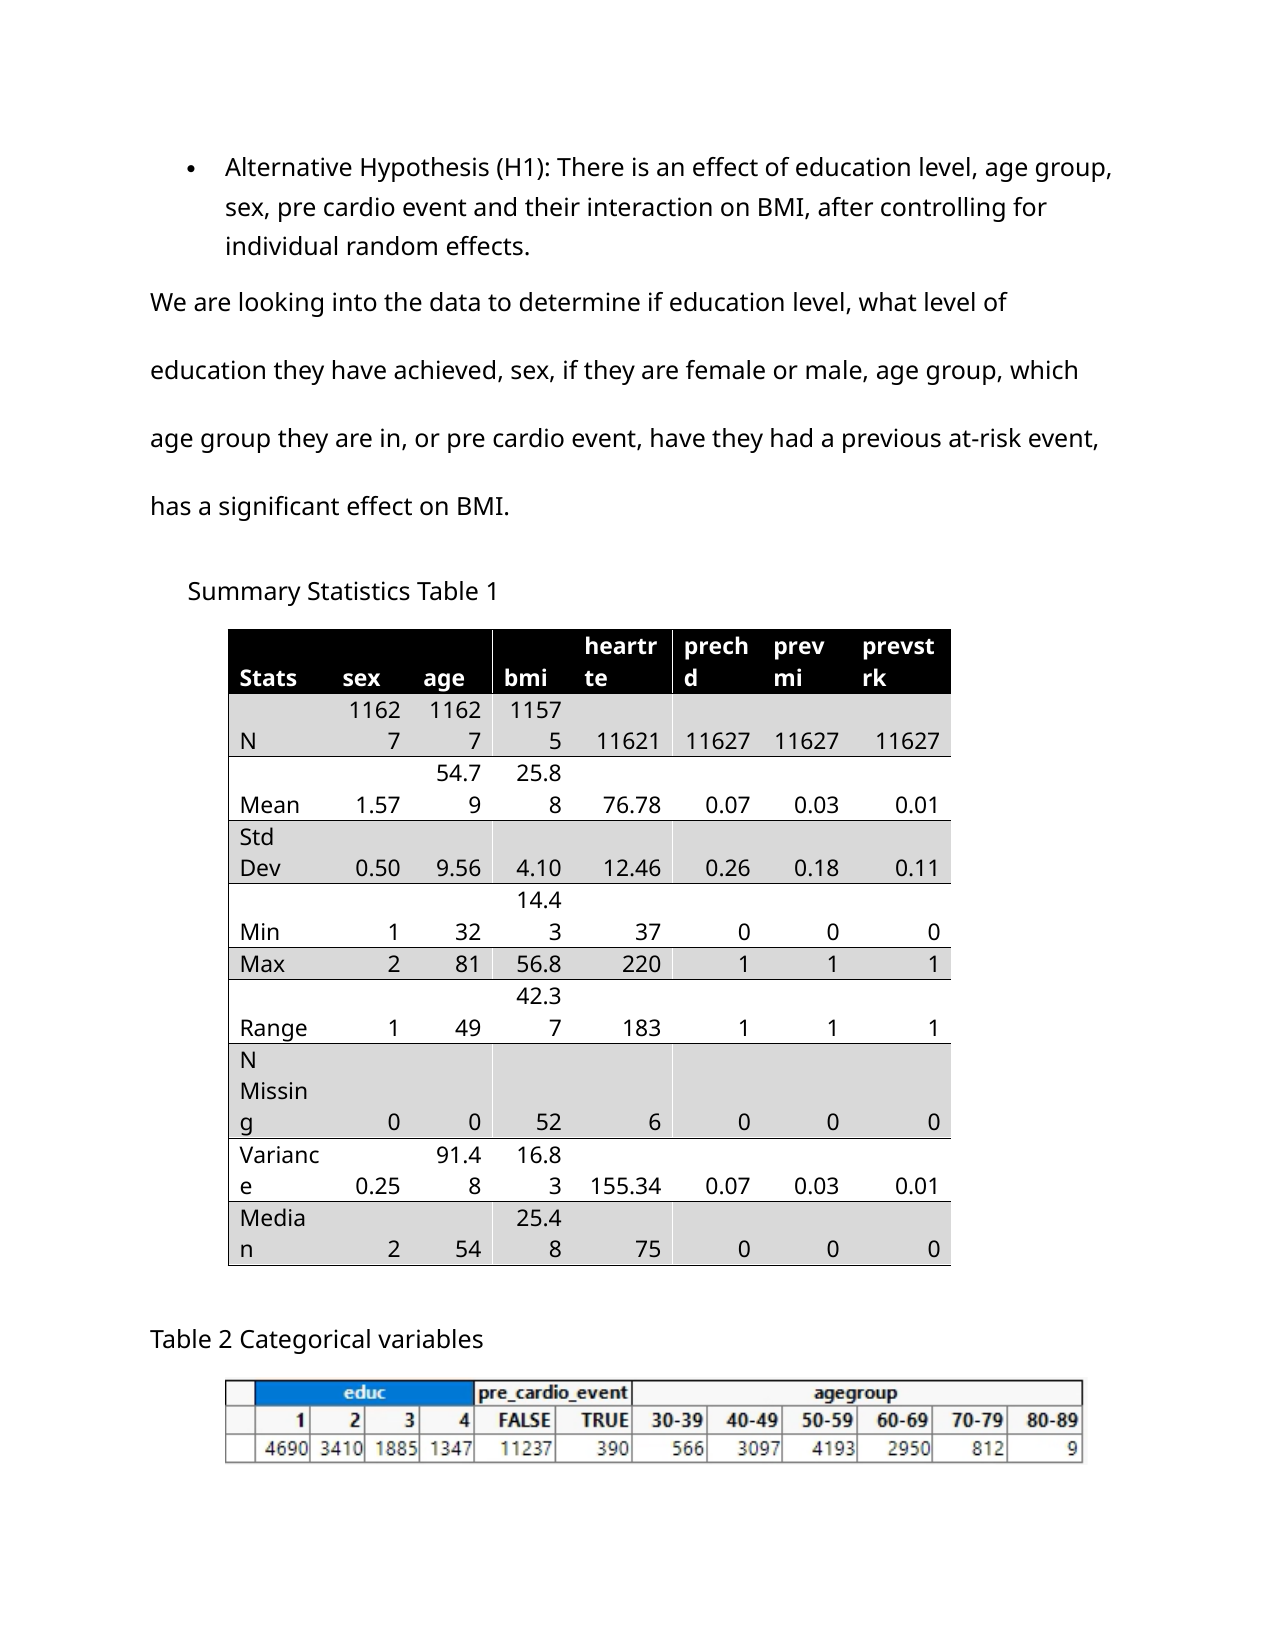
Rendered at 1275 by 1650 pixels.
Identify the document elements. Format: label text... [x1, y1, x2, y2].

text Table 2 Categorical variables [150, 1321, 1125, 1356]
table_cell 0 [673, 1044, 762, 1137]
table_cell 220 [573, 948, 672, 979]
table_cell 0.50 [331, 821, 412, 883]
table_header prevmi [762, 630, 851, 693]
table_header prechd [673, 630, 762, 693]
table_cell 1 [762, 980, 851, 1043]
table_cell 49 [412, 980, 492, 1043]
text We are looking into the data to determine if education level, what level of education they have achieved, sex, if they are female or male, age group, which age group they are in, or pre cardio event, have they had a previous at-risk event, has a significant effect on BMI. [150, 284, 1125, 523]
table_cell 52 [493, 1044, 573, 1137]
table_cell 0.07 [673, 1139, 762, 1201]
table_cell Mean [229, 757, 331, 820]
table_cell 54 [412, 1202, 492, 1264]
table_header heartrte [573, 630, 672, 693]
table_cell 2 [331, 1202, 412, 1264]
table_cell 2 [331, 948, 412, 979]
table_cell 32 [412, 884, 492, 947]
table_header Stats [229, 630, 331, 693]
table_cell 11627 [673, 694, 762, 756]
table_cell 0.25 [331, 1139, 412, 1201]
table_cell 11627 [762, 694, 851, 756]
table_cell 1 [851, 948, 951, 979]
text Summary Statistics Table 1 [187, 573, 1125, 607]
list Alternative Hypothesis (H1): There is an effect of education level, age group, sex, pre cardio event and their interaction on BMI, after controlling for individual random effects. [187, 150, 1125, 262]
table_cell 0 [851, 884, 951, 947]
table_cell 0 [412, 1044, 492, 1137]
table_cell 0 [673, 1202, 762, 1264]
table_cell 1 [673, 980, 762, 1043]
table_cell 14.43 [493, 884, 573, 947]
table_cell Variance [229, 1139, 331, 1201]
table_cell 75 [573, 1202, 672, 1264]
table_cell 1 [331, 980, 412, 1043]
table_cell 0.01 [851, 1139, 951, 1201]
table_cell Std Dev [229, 821, 331, 883]
table_cell 91.48 [412, 1139, 492, 1201]
table_cell 25.88 [493, 757, 573, 820]
table_cell Range [229, 980, 331, 1043]
table_cell 0 [762, 1202, 851, 1264]
table_cell Median [229, 1202, 331, 1264]
table_cell Max [229, 948, 331, 979]
table_cell 11627 [412, 694, 492, 756]
table_cell 0 [331, 1044, 412, 1137]
table_cell 0 [851, 1202, 951, 1264]
table_cell 0 [762, 1044, 851, 1137]
table_cell 25.48 [493, 1202, 573, 1264]
table_cell 1 [673, 948, 762, 979]
table_cell 0 [762, 884, 851, 947]
table_cell 0.03 [762, 1139, 851, 1201]
table_cell 56.8 [493, 948, 573, 979]
picture [225, 1377, 1088, 1465]
table_cell 1 [762, 948, 851, 979]
table_cell 6 [573, 1044, 672, 1137]
table_cell 1 [331, 884, 412, 947]
table_header sex [331, 630, 412, 693]
table_cell 4.10 [493, 821, 573, 883]
table_cell 11627 [331, 694, 412, 756]
table_cell 54.79 [412, 757, 492, 820]
table_cell 155.34 [573, 1139, 672, 1201]
table_header prevstrk [851, 630, 951, 693]
table_cell 0.07 [673, 757, 762, 820]
table_cell 12.46 [573, 821, 672, 883]
table_cell 0.26 [673, 821, 762, 883]
table_cell 1.57 [331, 757, 412, 820]
table_cell 9.56 [412, 821, 492, 883]
table_cell 1 [851, 980, 951, 1043]
table_cell 11621 [573, 694, 672, 756]
table_cell 76.78 [573, 757, 672, 820]
table_cell 0 [673, 884, 762, 947]
table_cell 42.37 [493, 980, 573, 1043]
table_cell 16.83 [493, 1139, 573, 1201]
table_cell 0.11 [851, 821, 951, 883]
table_cell 0 [851, 1044, 951, 1137]
table_cell 11627 [851, 694, 951, 756]
table_header age [412, 630, 492, 693]
table_cell 0.01 [851, 757, 951, 820]
table_cell 183 [573, 980, 672, 1043]
table_cell N Missing [229, 1044, 331, 1137]
table_cell 0.18 [762, 821, 851, 883]
table_cell Min [229, 884, 331, 947]
table_cell 0.03 [762, 757, 851, 820]
table_header bmi [493, 630, 573, 693]
table_cell 37 [573, 884, 672, 947]
table_cell 81 [412, 948, 492, 979]
table_cell 11575 [493, 694, 573, 756]
table_cell N [229, 694, 331, 756]
